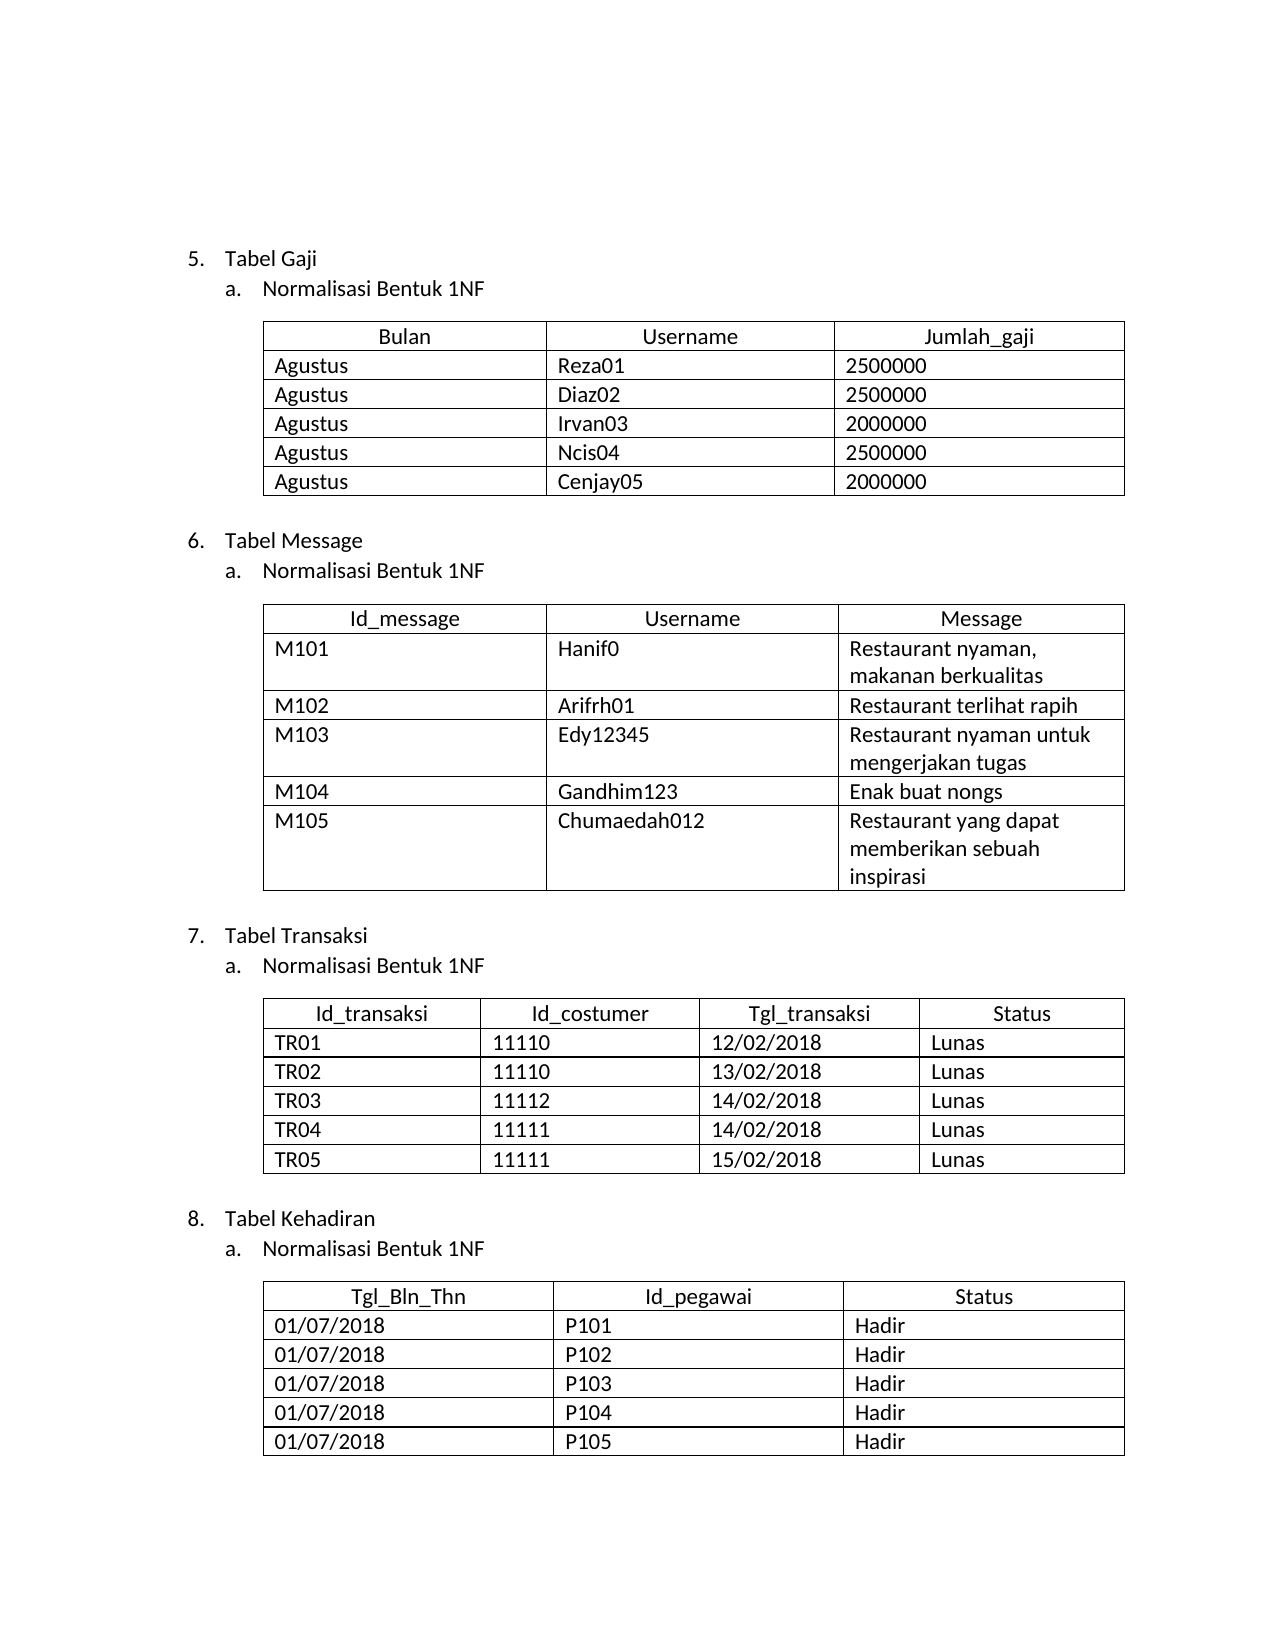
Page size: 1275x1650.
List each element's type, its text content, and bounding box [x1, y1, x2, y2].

table_cell Reza01 [547, 351, 834, 379]
table_cell Agustus [264, 380, 546, 408]
table_cell M103 [264, 720, 546, 776]
table_cell 01/07/2018 [264, 1311, 553, 1339]
table_cell P103 [554, 1369, 843, 1397]
table_header Id_pegawai [554, 1282, 843, 1310]
table_cell Gandhim123 [547, 777, 838, 805]
table_cell 11111 [481, 1145, 699, 1173]
table_cell P105 [554, 1428, 843, 1455]
table_cell Agustus [264, 351, 546, 379]
table_cell Lunas [920, 1116, 1124, 1144]
table_cell P101 [554, 1311, 843, 1339]
table_cell Hadir [844, 1311, 1124, 1339]
table_header Tgl_Bln_Thn [264, 1282, 553, 1310]
table_header Id_message [264, 605, 546, 633]
table_cell 11112 [481, 1087, 699, 1114]
table_cell Agustus [264, 467, 546, 495]
table_cell 01/07/2018 [264, 1340, 553, 1368]
table_cell 14/02/2018 [700, 1087, 919, 1114]
table_header Bulan [264, 322, 546, 350]
table_header Id_costumer [481, 999, 699, 1027]
table_cell 14/02/2018 [700, 1116, 919, 1144]
table_cell TR03 [264, 1087, 480, 1114]
list Normalisasi Bentuk 1NF [225, 1234, 1125, 1262]
table_cell Restaurant nyaman untuk mengerjakan tugas [839, 720, 1124, 776]
table_header Status [920, 999, 1124, 1027]
table_cell Hadir [844, 1428, 1124, 1455]
table_cell Diaz02 [547, 380, 834, 408]
table_cell 01/07/2018 [264, 1398, 553, 1426]
table_cell Hadir [844, 1398, 1124, 1426]
table_cell 2500000 [835, 380, 1124, 408]
table_cell Restaurant terlihat rapih [839, 691, 1124, 719]
table_cell 2000000 [835, 467, 1124, 495]
table_cell Lunas [920, 1087, 1124, 1114]
table_header Status [844, 1282, 1124, 1310]
table_cell M102 [264, 691, 546, 719]
list Tabel Gaji [187, 244, 1125, 272]
table_cell 11110 [481, 1058, 699, 1086]
list Normalisasi Bentuk 1NF [225, 274, 1125, 302]
table_cell 2500000 [835, 438, 1124, 466]
table_cell 2500000 [835, 351, 1124, 379]
table_cell Ncis04 [547, 438, 834, 466]
table_cell Hadir [844, 1340, 1124, 1368]
table_cell Hanif0 [547, 634, 838, 690]
table_cell M104 [264, 777, 546, 805]
table_cell Chumaedah012 [547, 806, 838, 890]
table_cell Lunas [920, 1058, 1124, 1086]
table_cell Irvan03 [547, 409, 834, 437]
table_cell TR02 [264, 1058, 480, 1086]
table_cell M101 [264, 634, 546, 690]
table_header Tgl_transaksi [700, 999, 919, 1027]
list Normalisasi Bentuk 1NF [225, 951, 1125, 979]
table_cell 11111 [481, 1116, 699, 1144]
list Normalisasi Bentuk 1NF [225, 557, 1125, 585]
table_header Username [547, 322, 834, 350]
table_header Username [547, 605, 838, 633]
table_cell 15/02/2018 [700, 1145, 919, 1173]
table_cell Lunas [920, 1145, 1124, 1173]
table_header Id_transaksi [264, 999, 480, 1027]
list Tabel Message [187, 526, 1125, 554]
table_cell 01/07/2018 [264, 1369, 553, 1397]
table_cell Restaurant yang dapat memberikan sebuah inspirasi [839, 806, 1124, 890]
table_cell 2000000 [835, 409, 1124, 437]
table_cell Lunas [920, 1029, 1124, 1056]
list Tabel Transaksi [187, 921, 1125, 949]
table_header Jumlah_gaji [835, 322, 1124, 350]
table_cell 13/02/2018 [700, 1058, 919, 1086]
table_cell Hadir [844, 1369, 1124, 1397]
table_cell Agustus [264, 409, 546, 437]
table_cell 12/02/2018 [700, 1029, 919, 1056]
table_cell TR01 [264, 1029, 480, 1056]
table_cell Edy12345 [547, 720, 838, 776]
table_cell TR05 [264, 1145, 480, 1173]
table_cell Restaurant nyaman, makanan berkualitas [839, 634, 1124, 690]
table_cell Cenjay05 [547, 467, 834, 495]
table_header Message [839, 605, 1124, 633]
table_cell Arifrh01 [547, 691, 838, 719]
table_cell M105 [264, 806, 546, 890]
table_cell 01/07/2018 [264, 1428, 553, 1455]
table_cell P102 [554, 1340, 843, 1368]
table_cell 11110 [481, 1029, 699, 1056]
list Tabel Kehadiran [187, 1204, 1125, 1232]
table_cell Enak buat nongs [839, 777, 1124, 805]
table_cell Agustus [264, 438, 546, 466]
table_cell P104 [554, 1398, 843, 1426]
table_cell TR04 [264, 1116, 480, 1144]
